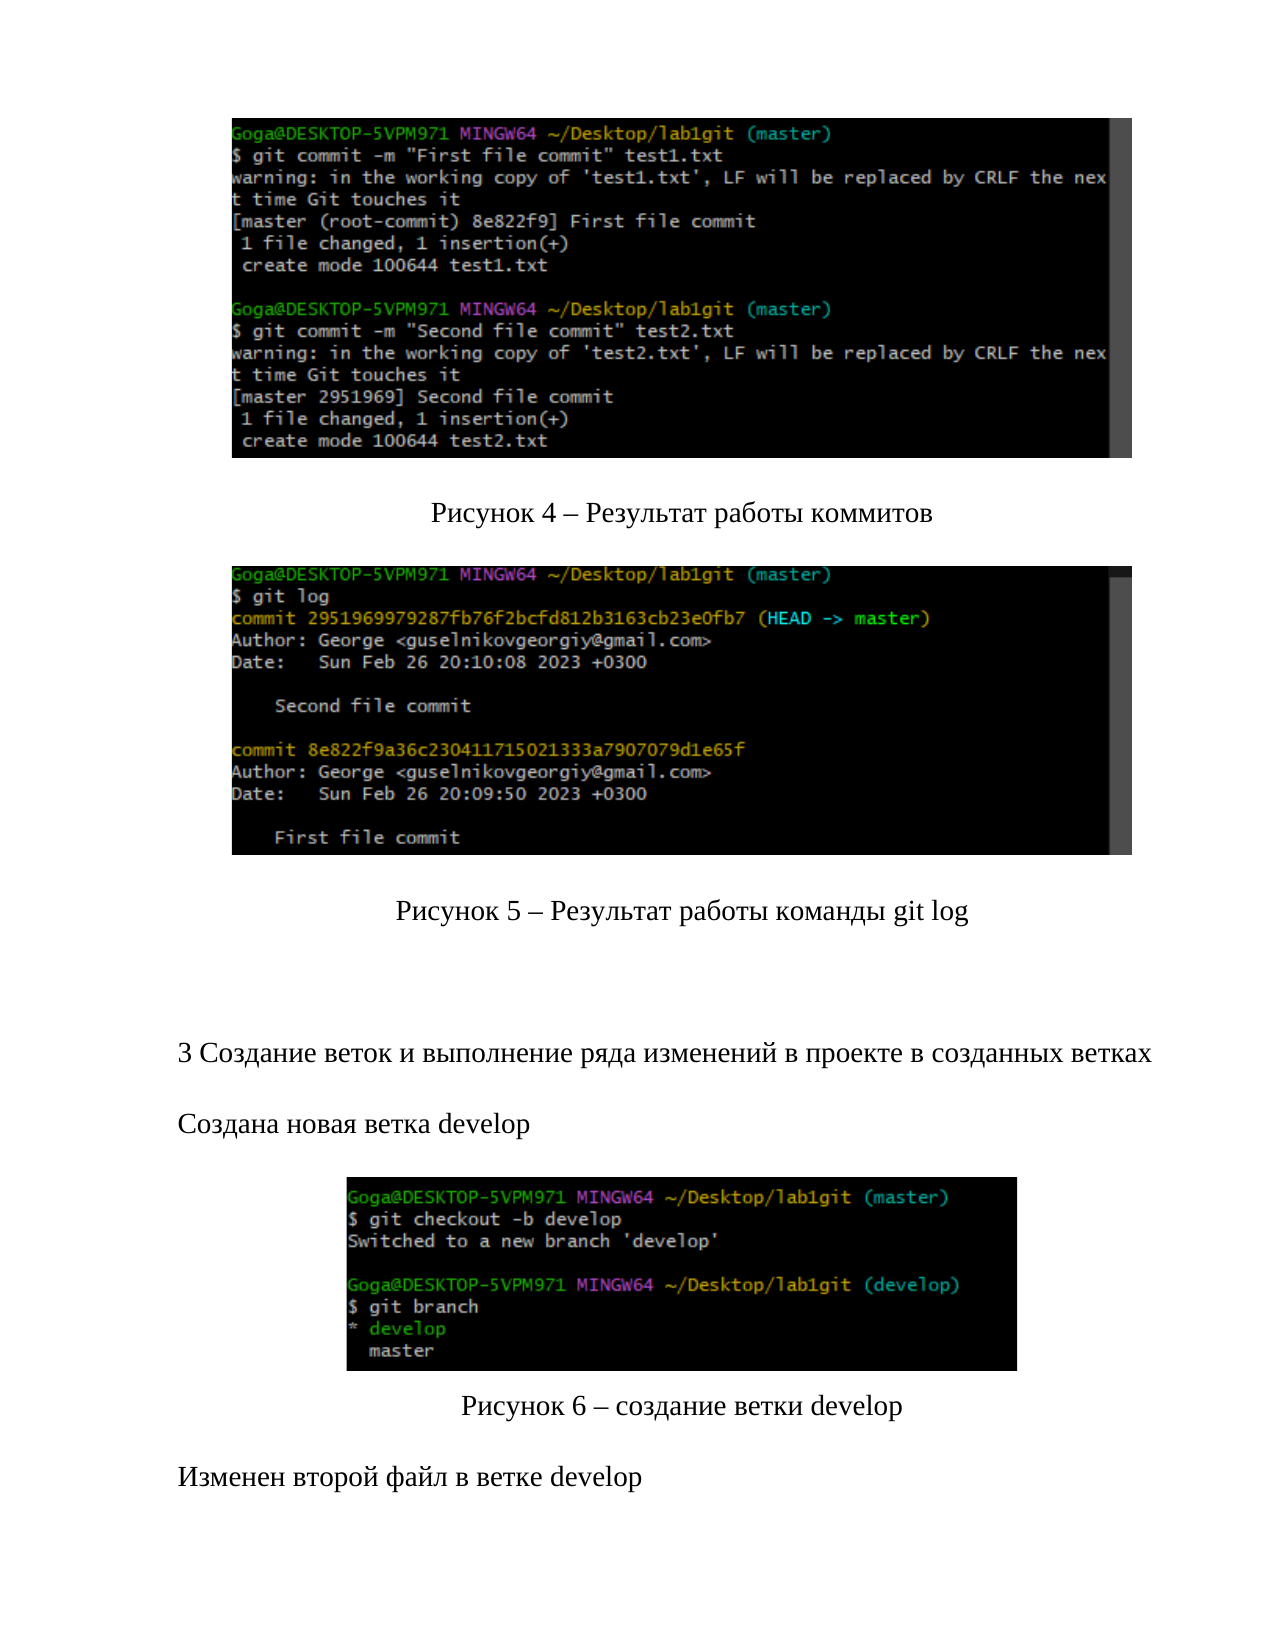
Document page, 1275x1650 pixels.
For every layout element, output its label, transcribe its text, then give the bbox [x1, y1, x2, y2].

text Создана новая ветка develop [177, 1106, 1186, 1139]
picture [231, 566, 1132, 855]
text 3 Создание веток и выполнение ряда изменений в проекте в созданных ветках [177, 1035, 1186, 1068]
text Рисунок 4 – Результат работы коммитов [177, 495, 1186, 528]
picture [346, 1177, 1018, 1371]
text Изменен второй файл в ветке develop [177, 1459, 1186, 1492]
text Рисунок 5 – Результат работы команды git log [177, 893, 1186, 926]
picture [231, 118, 1132, 458]
